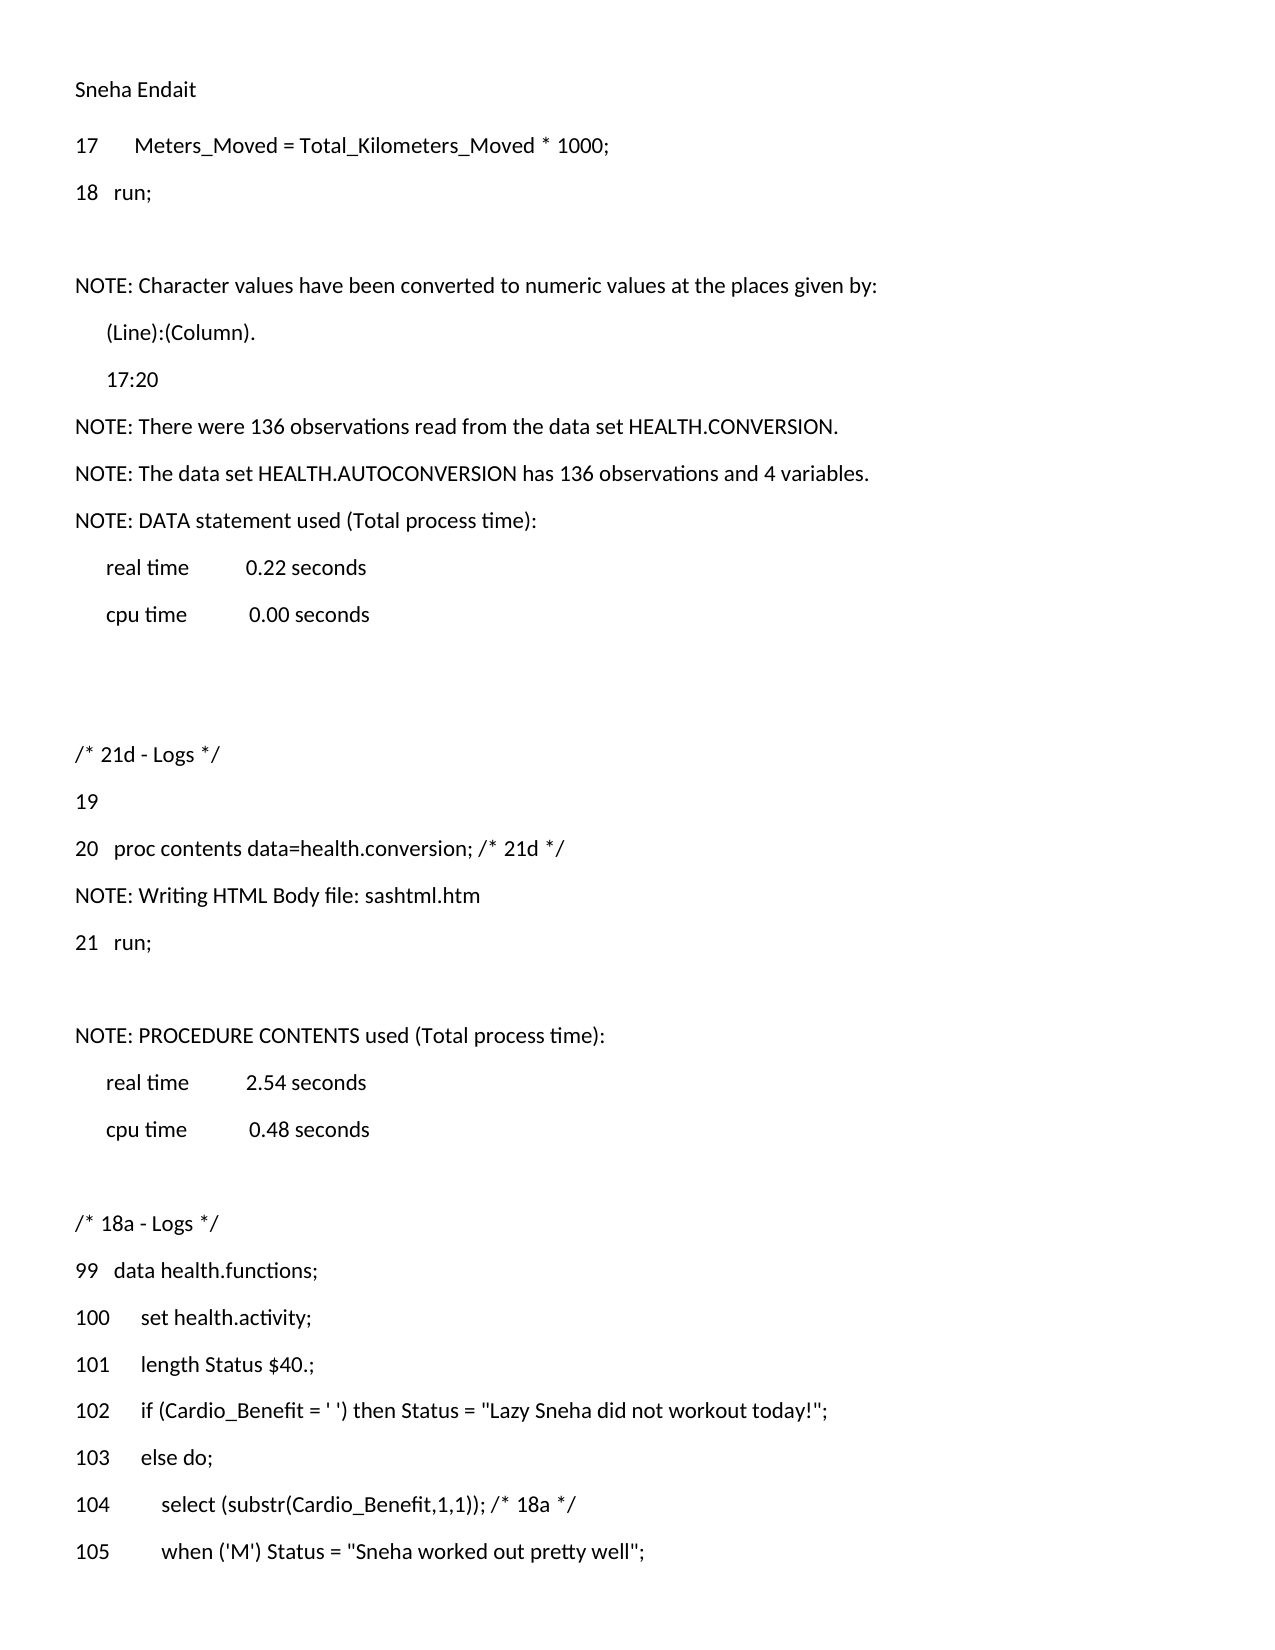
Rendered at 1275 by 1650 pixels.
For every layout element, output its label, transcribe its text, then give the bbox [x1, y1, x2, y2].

text NOTE: Writing HTML Body file: sashtml.htm [75, 881, 1200, 909]
text 104 select (substr(Cardio_Benefit,1,1)); /* 18a */ [75, 1490, 1200, 1518]
text NOTE: PROCEDURE CONTENTS used (Total process time): [75, 1022, 1200, 1050]
text 21 run; [75, 928, 1200, 956]
text 17:20 [75, 365, 1200, 393]
text /* 18a - Logs */ [75, 1209, 1200, 1237]
text 101 length Status $40.; [75, 1350, 1200, 1378]
text NOTE: DATA statement used (Total process time): [75, 506, 1200, 534]
text NOTE: Character values have been converted to numeric values at the places given by: [75, 272, 1200, 300]
text 99 data health.functions; [75, 1256, 1200, 1284]
text real time 0.22 seconds [75, 553, 1200, 581]
text NOTE: The data set HEALTH.AUTOCONVERSION has 136 observations and 4 variables. [75, 459, 1200, 487]
text 18 run; [75, 178, 1200, 206]
text (Line):(Column). [75, 318, 1200, 347]
text 17 Meters_Moved = Total_Kilometers_Moved * 1000; [75, 131, 1200, 159]
text 20 proc contents data=health.conversion; /* 21d */ [75, 834, 1200, 862]
text real time 2.54 seconds [75, 1068, 1200, 1097]
text cpu time 0.00 seconds [75, 600, 1200, 628]
text cpu time 0.48 seconds [75, 1115, 1200, 1143]
text /* 21d - Logs */ [75, 740, 1200, 768]
text 103 else do; [75, 1443, 1200, 1472]
text NOTE: There were 136 observations read from the data set HEALTH.CONVERSION. [75, 412, 1200, 440]
text 102 if (Cardio_Benefit = ' ') then Status = "Lazy Sneha did not workout today!"; [75, 1397, 1200, 1425]
text 105 when ('M') Status = "Sneha worked out pretty well"; [75, 1537, 1200, 1565]
text 100 set health.activity; [75, 1303, 1200, 1331]
text 19 [75, 787, 1200, 815]
